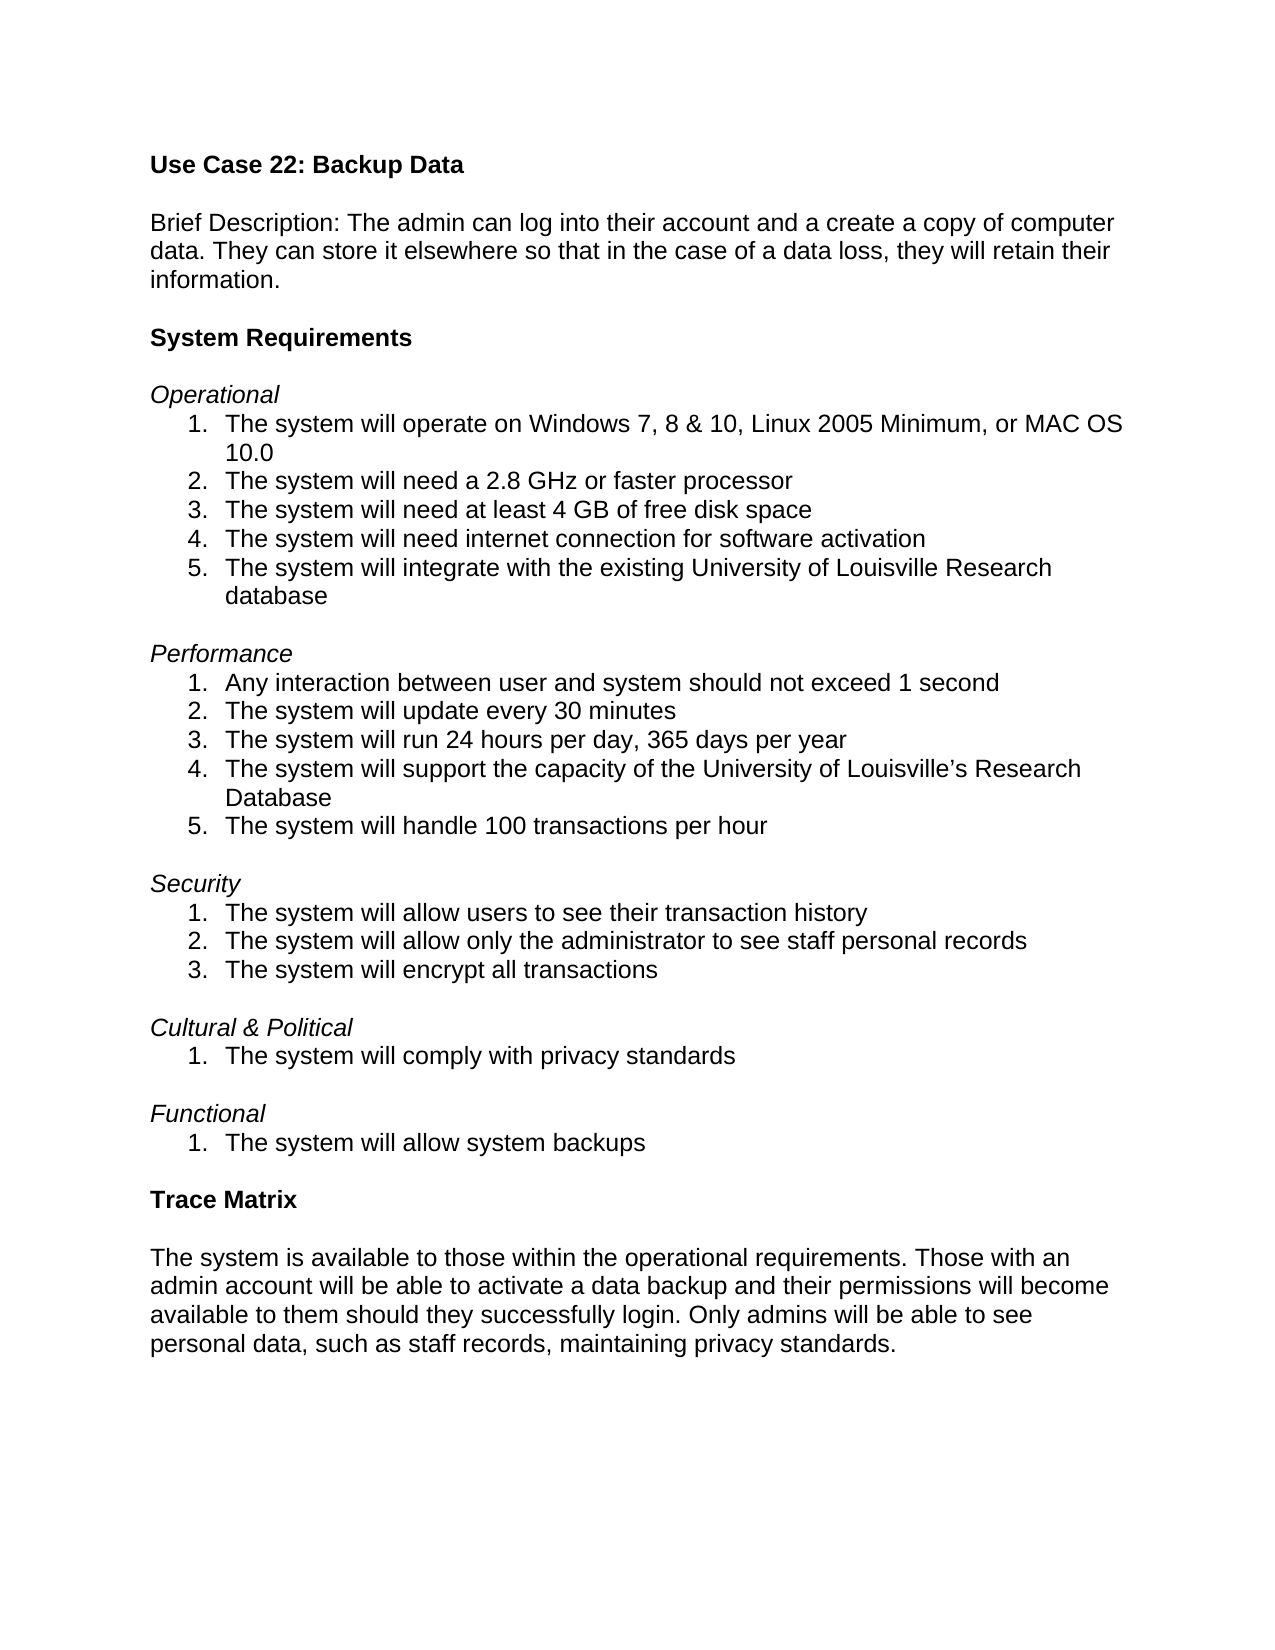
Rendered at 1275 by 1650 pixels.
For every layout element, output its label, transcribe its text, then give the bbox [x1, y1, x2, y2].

list The system will run 24 hours per day, 365 days per year [187, 725, 1125, 754]
list The system will support the capacity of the University of Louisville’s Research Database [187, 754, 1125, 811]
list The system will need internet connection for software activation [187, 524, 1125, 552]
list The system will encrypt all transactions [187, 955, 1125, 984]
text Use Case 22: Backup Data [150, 150, 1125, 179]
list The system will allow users to see their transaction history [187, 897, 1125, 926]
text System Requirements [150, 322, 1125, 351]
list The system will update every 30 minutes [187, 696, 1125, 725]
text The system is available to those within the operational requirements. Those with an admin account will be able to activate a data backup and their permissions will become available to them should they successfully login. Only admins will be able to see personal data, such as staff records, maintaining privacy standards. [150, 1242, 1125, 1357]
list The system will need at least 4 GB of free disk space [187, 495, 1125, 524]
list The system will allow only the administrator to see staff personal records [187, 926, 1125, 955]
list The system will integrate with the existing University of Louisville Research database [187, 552, 1125, 610]
list The system will handle 100 transactions per hour [187, 811, 1125, 840]
list The system will operate on Windows 7, 8 & 10, Linux 2005 Minimum, or MAC OS 10.0 [187, 409, 1125, 466]
list Any interaction between user and system should not exceed 1 second [187, 667, 1125, 696]
text Operational [150, 380, 1125, 409]
text Trace Matrix [150, 1185, 1125, 1214]
text Security [150, 869, 1125, 897]
text Cultural & Political [150, 1012, 1125, 1041]
text Functional [150, 1099, 1125, 1127]
list The system will comply with privacy standards [187, 1041, 1125, 1070]
text Performance [150, 639, 1125, 667]
text Brief Description: The admin can log into their account and a create a copy of computer data. They can store it elsewhere so that in the case of a data loss, they will retain their information. [150, 207, 1125, 294]
list The system will need a 2.8 GHz or faster processor [187, 466, 1125, 495]
list The system will allow system backups [187, 1127, 1125, 1156]
